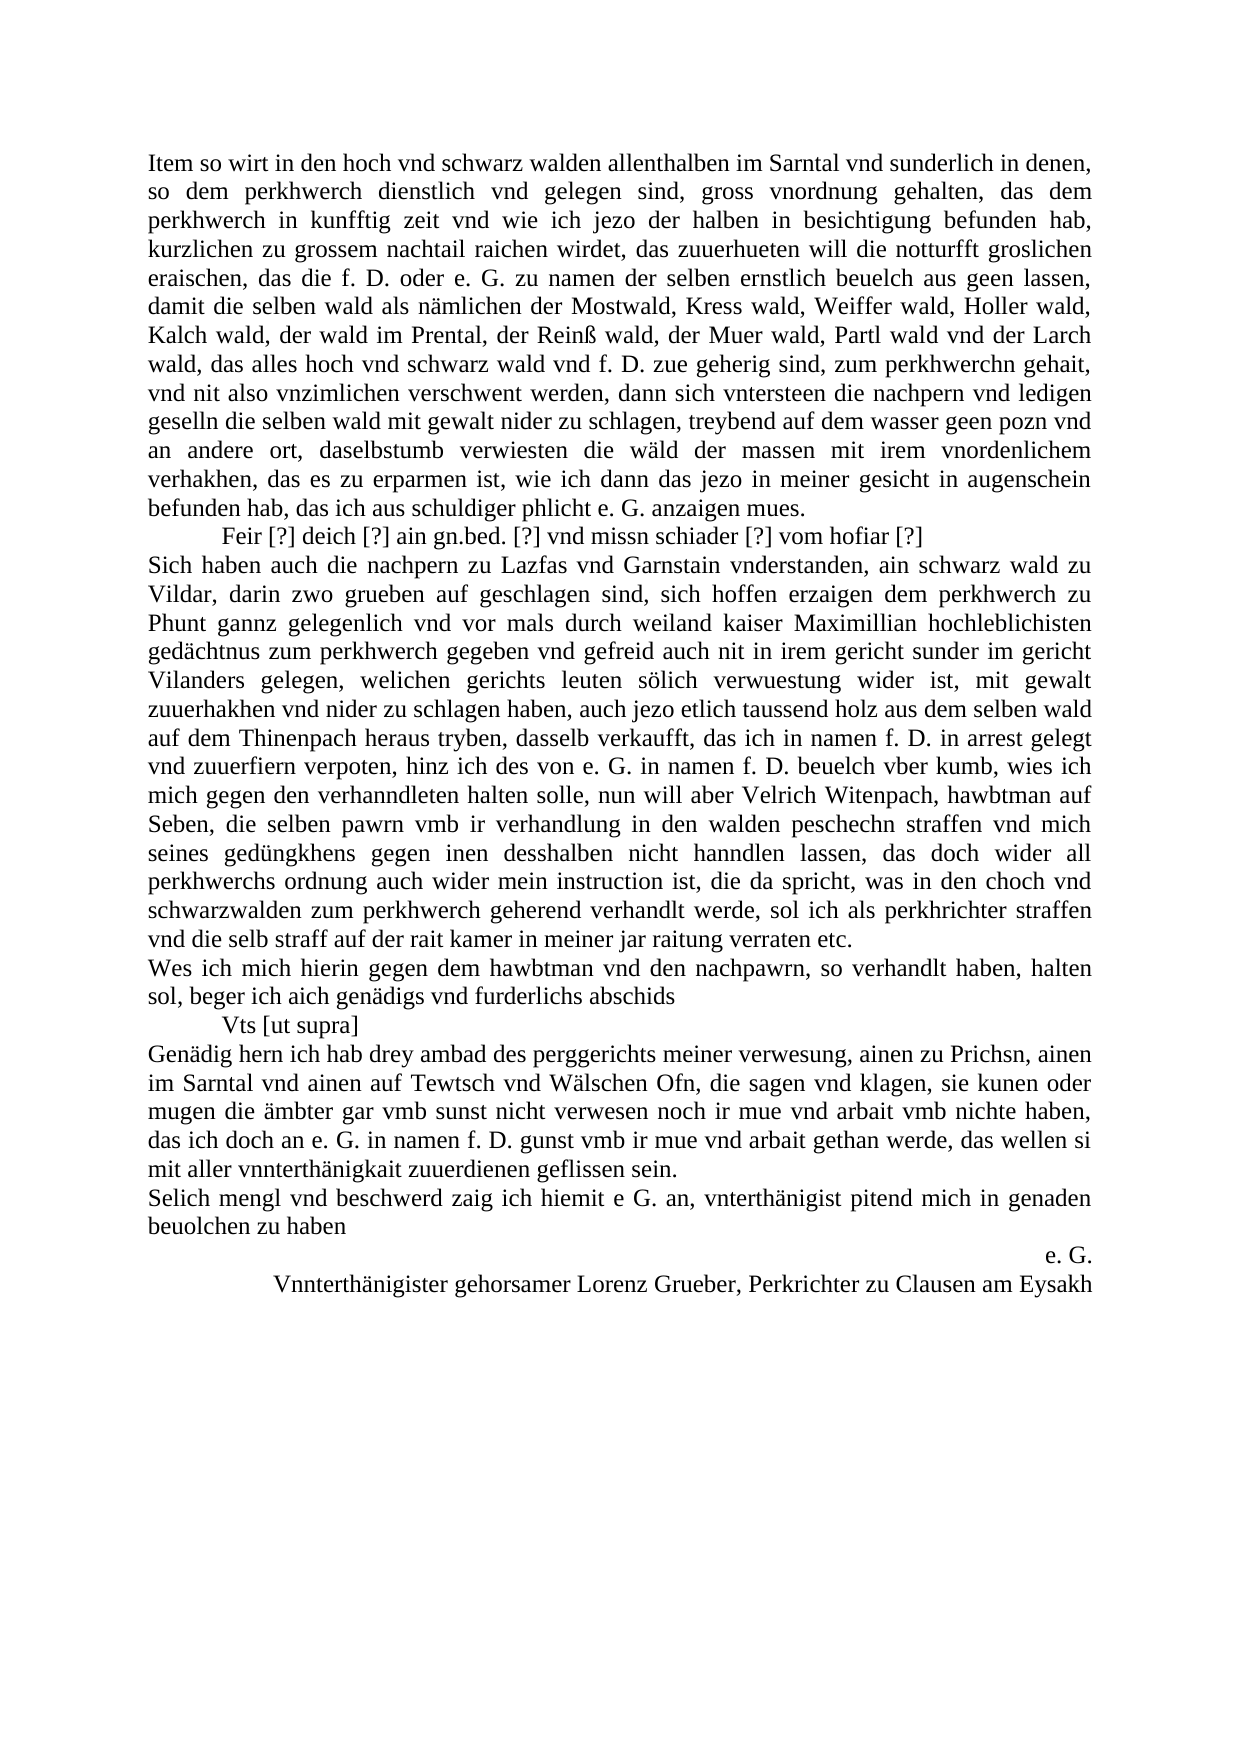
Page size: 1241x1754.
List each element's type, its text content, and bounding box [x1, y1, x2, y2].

text Vts [ut supra] [148, 1010, 1093, 1039]
text Wes ich mich hierin gegen dem hawbtman vnd den nachpawrn, so verhandlt haben, halten sol, beger ich aich genädigs vnd furderlichs abschids [148, 953, 1093, 1010]
text Genädig hern ich hab drey ambad des perggerichts meiner verwesung, ainen zu Prichsn, ainen im Sarntal vnd ainen auf Tewtsch vnd Wälschen Ofn, die sagen vnd klagen, sie kunen oder mugen die ämbter gar vmb sunst nicht verwesen noch ir mue vnd arbait vmb nichte haben, das ich doch an e. G. in namen f. D. gunst vmb ir mue vnd arbait gethan werde, das wellen si mit aller vnnterthänigkait zuuerdienen geflissen sein. [148, 1039, 1093, 1183]
text Vnnterthänigister gehorsamer Lorenz Grueber, Perkrichter zu Clausen am Eysakh [148, 1269, 1093, 1298]
text e. G. [148, 1240, 1093, 1269]
text Feir [?] deich [?] ain gn.bed. [?] vnd missn schiader [?] vom hofiar [?] [148, 521, 1093, 550]
text Selich mengl vnd beschwerd zaig ich hiemit e G. an, vnterthänigist pitend mich in genaden beuolchen zu haben [148, 1183, 1093, 1240]
text Item so wirt in den hoch vnd schwarz walden allenthalben im Sarntal vnd sunderlich in denen, so dem perkhwerch dienstlich vnd gelegen sind, gross vnordnung gehalten, das dem perkhwerch in kunfftig zeit vnd wie ich jezo der halben in besichtigung befunden hab, kurzlichen zu grossem nachtail raichen wirdet, das zuuerhueten will die notturfft groslichen eraischen, das die f. D. oder e. G. zu namen der selben ernstlich beuelch aus geen lassen, damit die selben wald als nämlichen der Mostwald, Kress wald, Weiffer wald, Holler wald, Kalch wald, der wald im Prental, der Reinß wald, der Muer wald, Partl wald vnd der Larch wald, das alles hoch vnd schwarz wald vnd f. D. zue geherig sind, zum perkhwerchn gehait, vnd nit also vnzimlichen verschwent werden, dann sich vntersteen die nachpern vnd ledigen geselln die selben wald mit gewalt nider zu schlagen, treybend auf dem wasser geen pozn vnd an andere ort, daselbstumb verwiesten die wäld der massen mit irem vnordenlichem verhakhen, das es zu erparmen ist, wie ich dann das jezo in meiner gesicht in augenschein befunden hab, das ich aus schuldiger phlicht e. G. anzaigen mues. [148, 148, 1093, 521]
text Sich haben auch die nachpern zu Lazfas vnd Garnstain vnderstanden, ain schwarz wald zu Vildar, darin zwo grueben auf geschlagen sind, sich hoffen erzaigen dem perkhwerch zu Phunt gannz gelegenlich vnd vor mals durch weiland kaiser Maximillian hochleblichisten gedächtnus zum perkhwerch gegeben vnd gefreid auch nit in irem gericht sunder im gericht Vilanders gelegen, welichen gerichts leuten sölich verwuestung wider ist, mit gewalt zuuerhakhen vnd nider zu schlagen haben, auch jezo etlich taussend holz aus dem selben wald auf dem Thinenpach heraus tryben, dasselb verkaufft, das ich in namen f. D. in arrest gelegt vnd zuuerfiern verpoten, hinz ich des von e. G. in namen f. D. beuelch vber kumb, wies ich mich gegen den verhanndleten halten solle, nun will aber Velrich Witenpach, hawbtman auf Seben, die selben pawrn vmb ir verhandlung in den walden peschechn straffen vnd mich seines gedüngkhens gegen inen desshalben nicht hanndlen lassen, das doch wider all perkhwerchs ordnung auch wider mein instruction ist, die da spricht, was in den choch vnd schwarzwalden zum perkhwerch geherend verhandlt werde, sol ich als perkhrichter straffen vnd die selb straff auf der rait kamer in meiner jar raitung verraten etc. [148, 550, 1093, 953]
